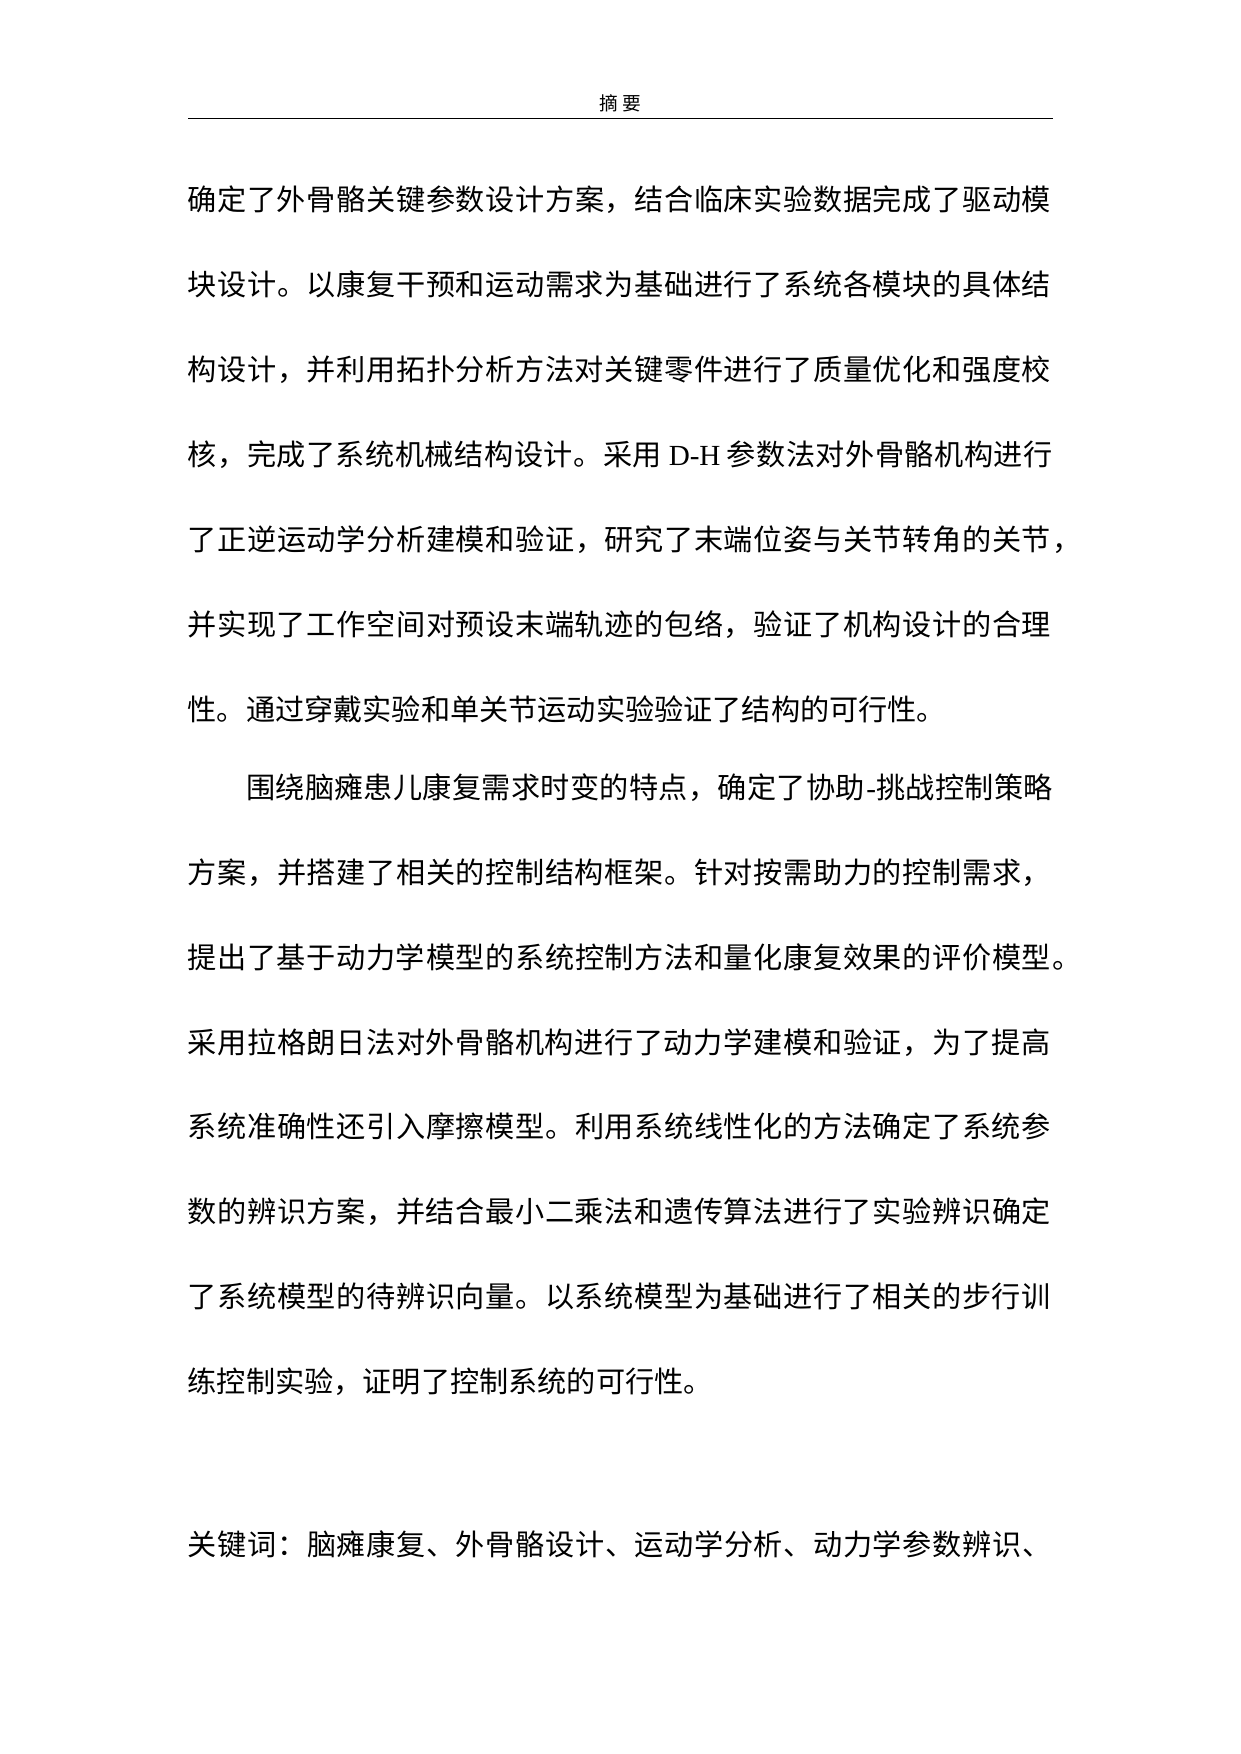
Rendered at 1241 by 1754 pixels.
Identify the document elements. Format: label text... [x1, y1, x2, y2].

text 围绕脑瘫患儿康复需求时变的特点，确定了协助-挑战控制策略方案，并搭建了相关的控制结构框架。针对按需助力的控制需求，提出了基于动力学模型的系统控制方法和量化康复效果的评价模型。采用拉格朗日法对外骨骼机构进行了动力学建模和验证，为了提高系统准确性还引入摩擦模型。利用系统线性化的方法确定了系统参数的辨识方案，并结合最小二乘法和遗传算法进行了实验辨识确定了系统模型的待辨识向量。以系统模型为基础进行了相关的步行训练控制实验，证明了控制系统的可行性。 [187, 752, 1053, 1414]
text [187, 164, 1053, 741]
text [187, 1509, 1053, 1577]
